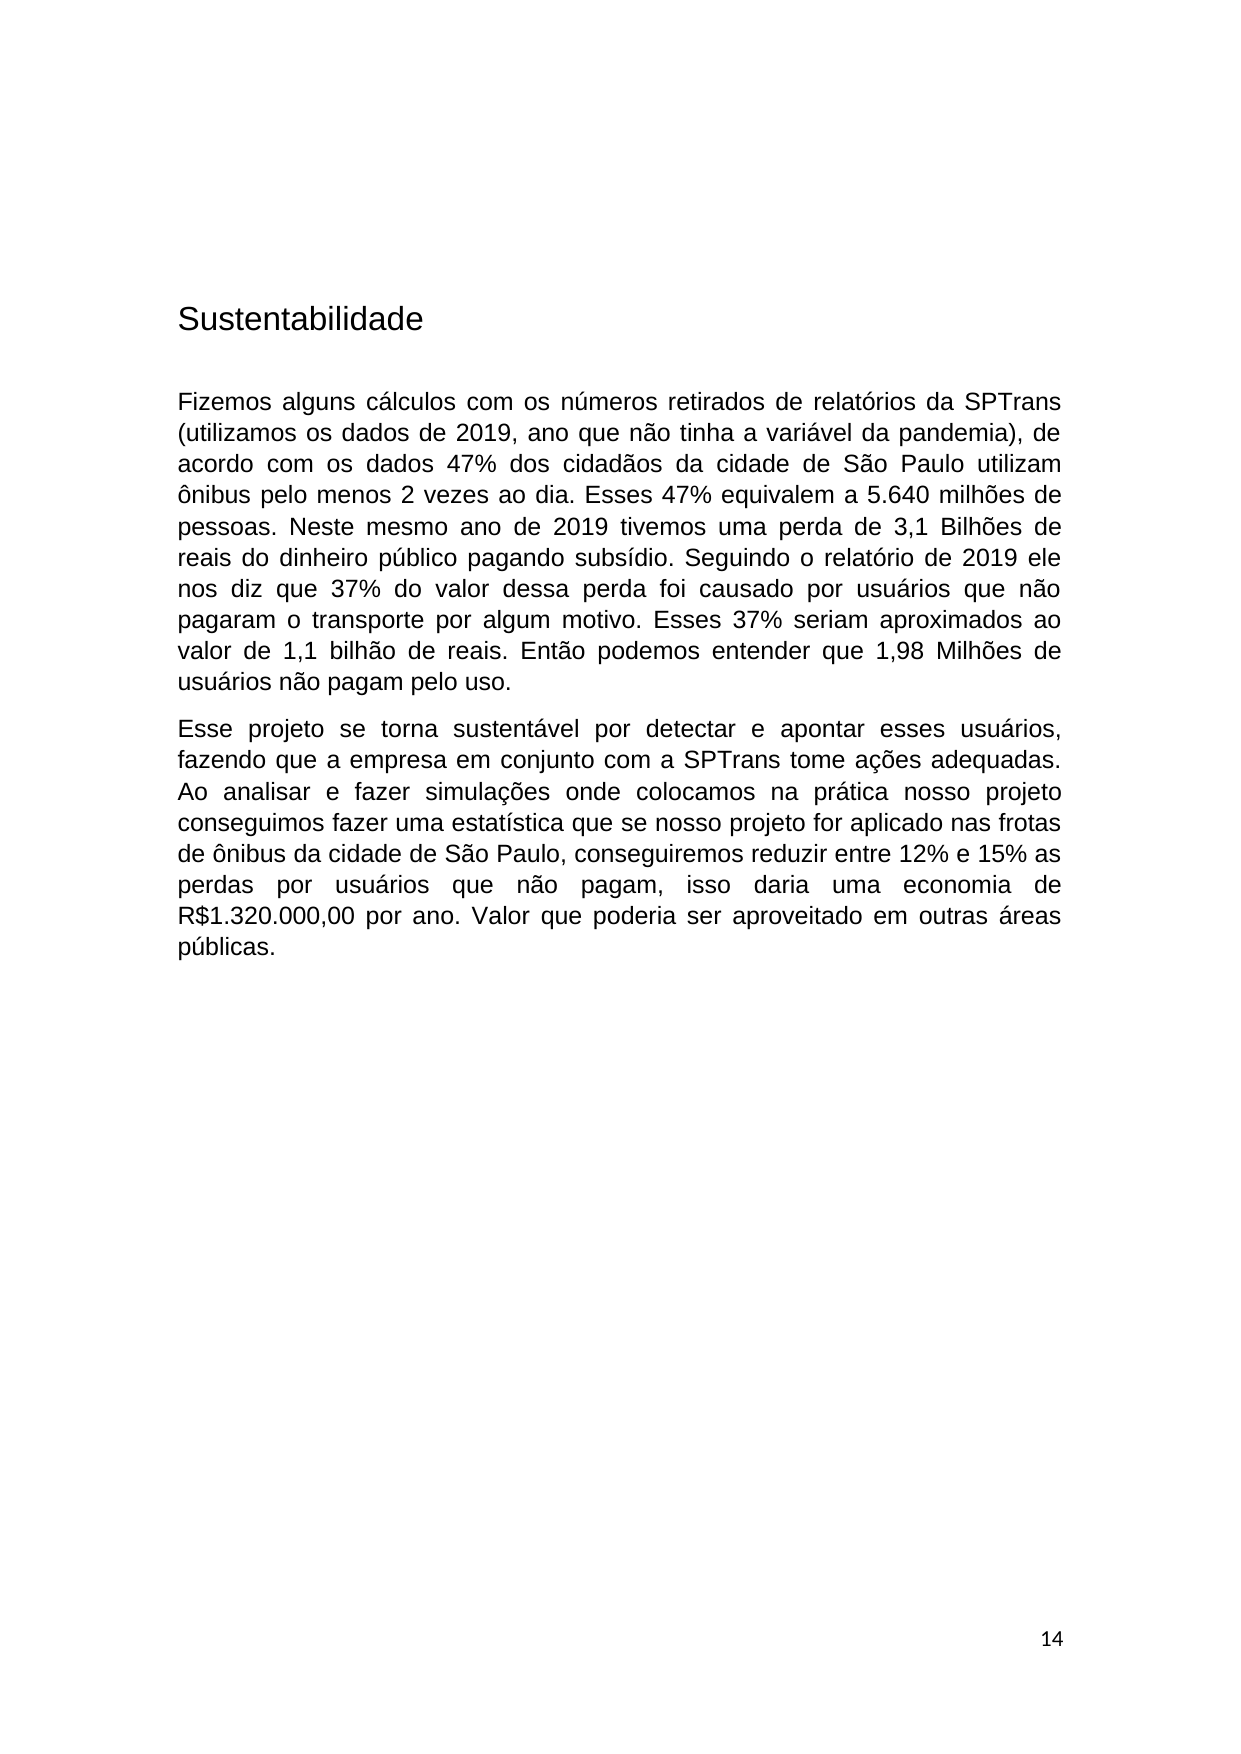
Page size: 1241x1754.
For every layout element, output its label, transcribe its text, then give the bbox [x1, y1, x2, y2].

subtitle Sustentabilidade [177, 299, 1063, 337]
text Esse projeto se torna sustentável por detectar e apontar esses usuários, fazendo que a empresa em conjunto com a SPTrans tome ações adequadas. Ao analisar e fazer simulações onde colocamos na prática nosso projeto conseguimos fazer uma estatística que se nosso projeto for aplicado nas frotas de ônibus da cidade de São Paulo, conseguiremos reduzir entre 12% e 15% as perdas por usuários que não pagam, isso daria uma economia de R$1.320.000,00 por ano. Valor que poderia ser aproveitado em outras áreas públicas. [177, 714, 1063, 961]
text Fizemos alguns cálculos com os números retirados de relatórios da SPTrans (utilizamos os dados de 2019, ano que não tinha a variável da pandemia), de acordo com os dados 47% dos cidadãos da cidade de São Paulo utilizam ônibus pelo menos 2 vezes ao dia. Esses 47% equivalem a 5.640 milhões de pessoas. Neste mesmo ano de 2019 tivemos uma perda de 3,1 Bilhões de reais do dinheiro público pagando subsídio. Seguindo o relatório de 2019 ele nos diz que 37% do valor dessa perda foi causado por usuários que não pagaram o transporte por algum motivo. Esses 37% seriam aproximados ao valor de 1,1 bilhão de reais. Então podemos entender que 1,98 Milhões de usuários não pagam pelo uso. [177, 387, 1063, 696]
